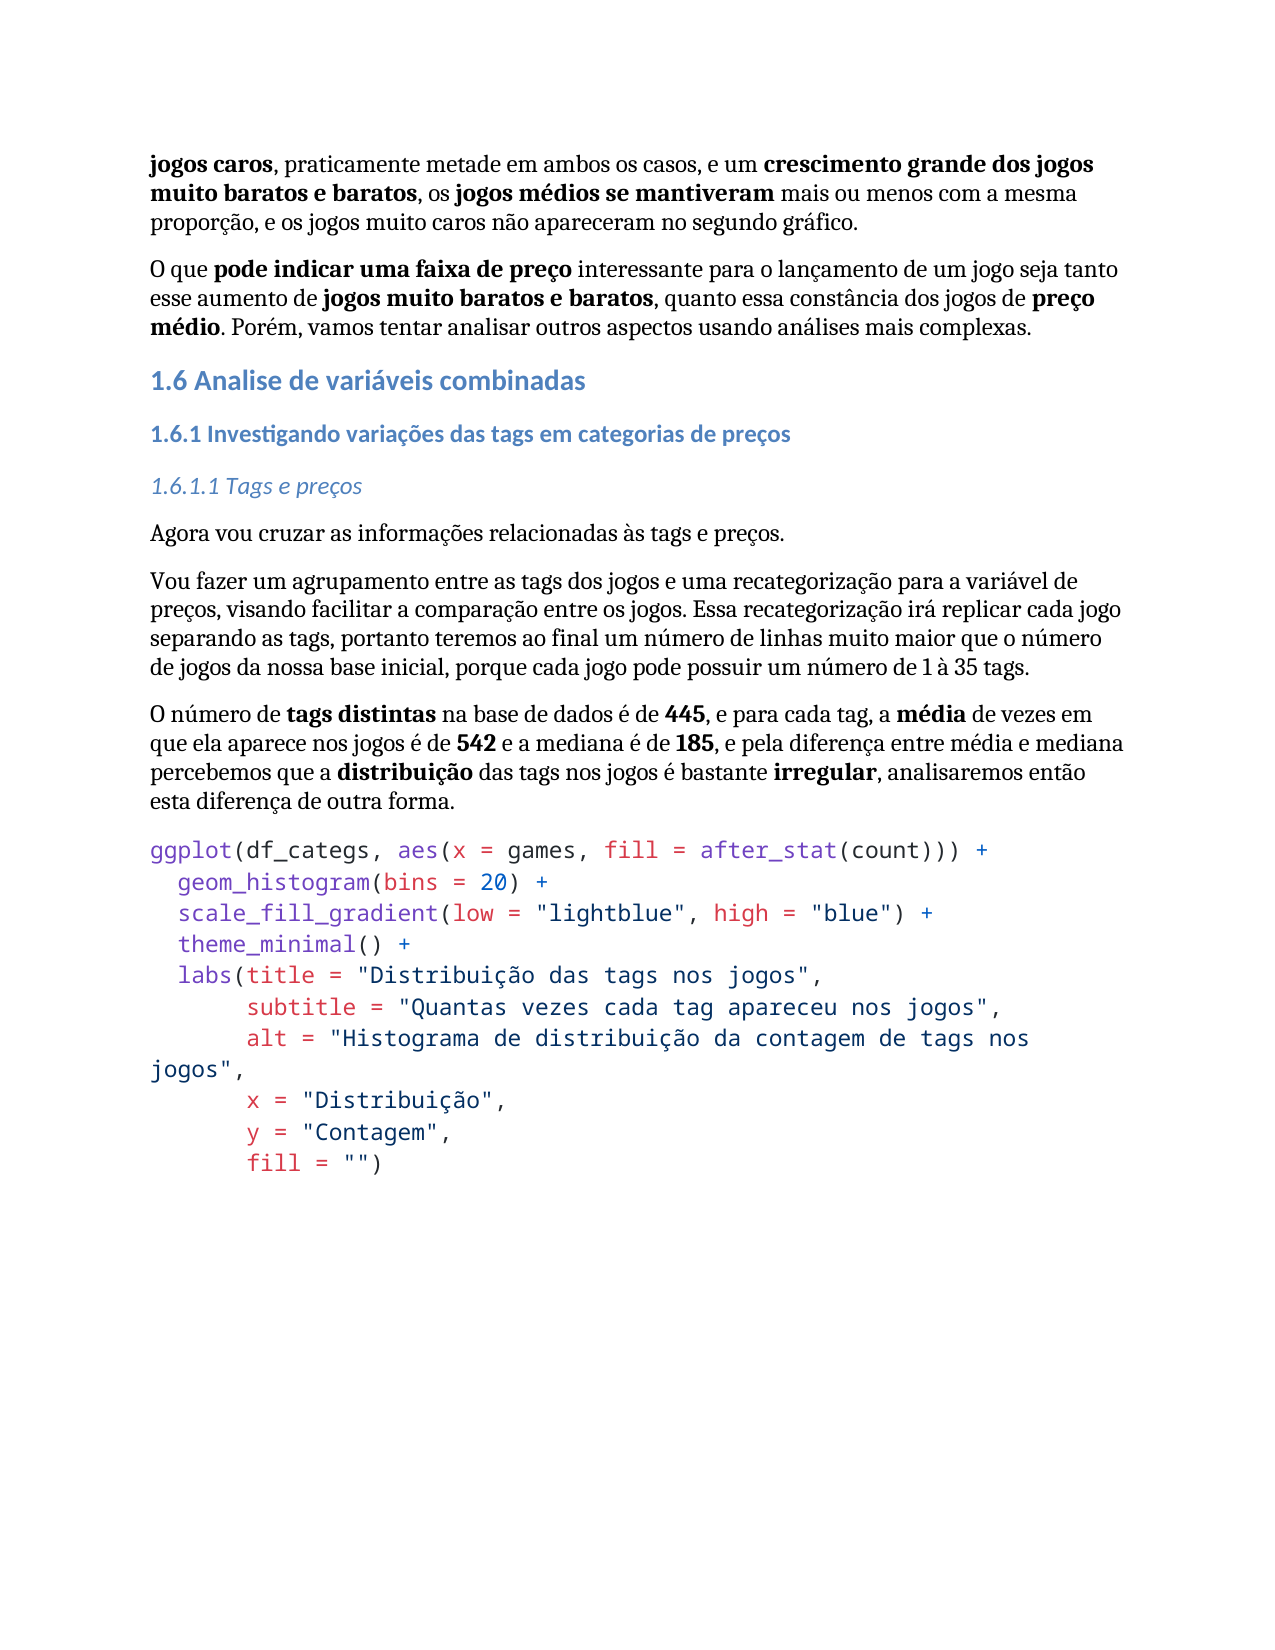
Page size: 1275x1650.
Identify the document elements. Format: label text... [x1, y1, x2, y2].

text Agora vou cruzar as informações relacionadas às tags e preços. [150, 519, 1125, 548]
text O número de tags distintas na base de dados é de 445, e para cada tag, a média de vezes em que ela aparece nos jogos é de 542 e a mediana é de 185, e pela diferença entre média e mediana percebemos que a distribuição das tags nos jogos é bastante irregular, analisaremos então esta diferença de outra forma. [150, 700, 1125, 815]
text ggplot(df_categs, aes(x = games, fill = after_stat(count))) + geom_histogram(bins = 20) + scale_fill_gradient(low = "lightblue", high = "blue") + theme_minimal() + labs(title = "Distribuição das tags nos jogos", subtitle = "Quantas vezes cada tag apareceu nos jogos", alt = "Histograma de distribuição da contagem de tags nos jogos", x = "Distribuição", y = "Contagem", fill = "") [150, 834, 1125, 1178]
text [150, 150, 1125, 236]
subtitle 1.6.1.1 Tags e preços [150, 470, 1125, 500]
subtitle 1.6.1 Investigando variações das tags em categorias de preços [150, 418, 1125, 449]
text Vou fazer um agrupamento entre as tags dos jogos e uma recategorização para a variável de preços, visando facilitar a comparação entre os jogos. Essa recategorização irá replicar cada jogo separando as tags, portanto teremos ao final um número de linhas muito maior que o número de jogos da nossa base inicial, porque cada jogo pode possuir um número de 1 à 35 tags. [150, 567, 1125, 682]
subtitle 1.6 Analise de variáveis combinadas [150, 362, 1125, 398]
text O que pode indicar uma faixa de preço interessante para o lançamento de um jogo seja tanto esse aumento de jogos muito baratos e baratos, quanto essa constância dos jogos de preço médio. Porém, vamos tentar analisar outros aspectos usando análises mais complexas. [150, 255, 1125, 341]
